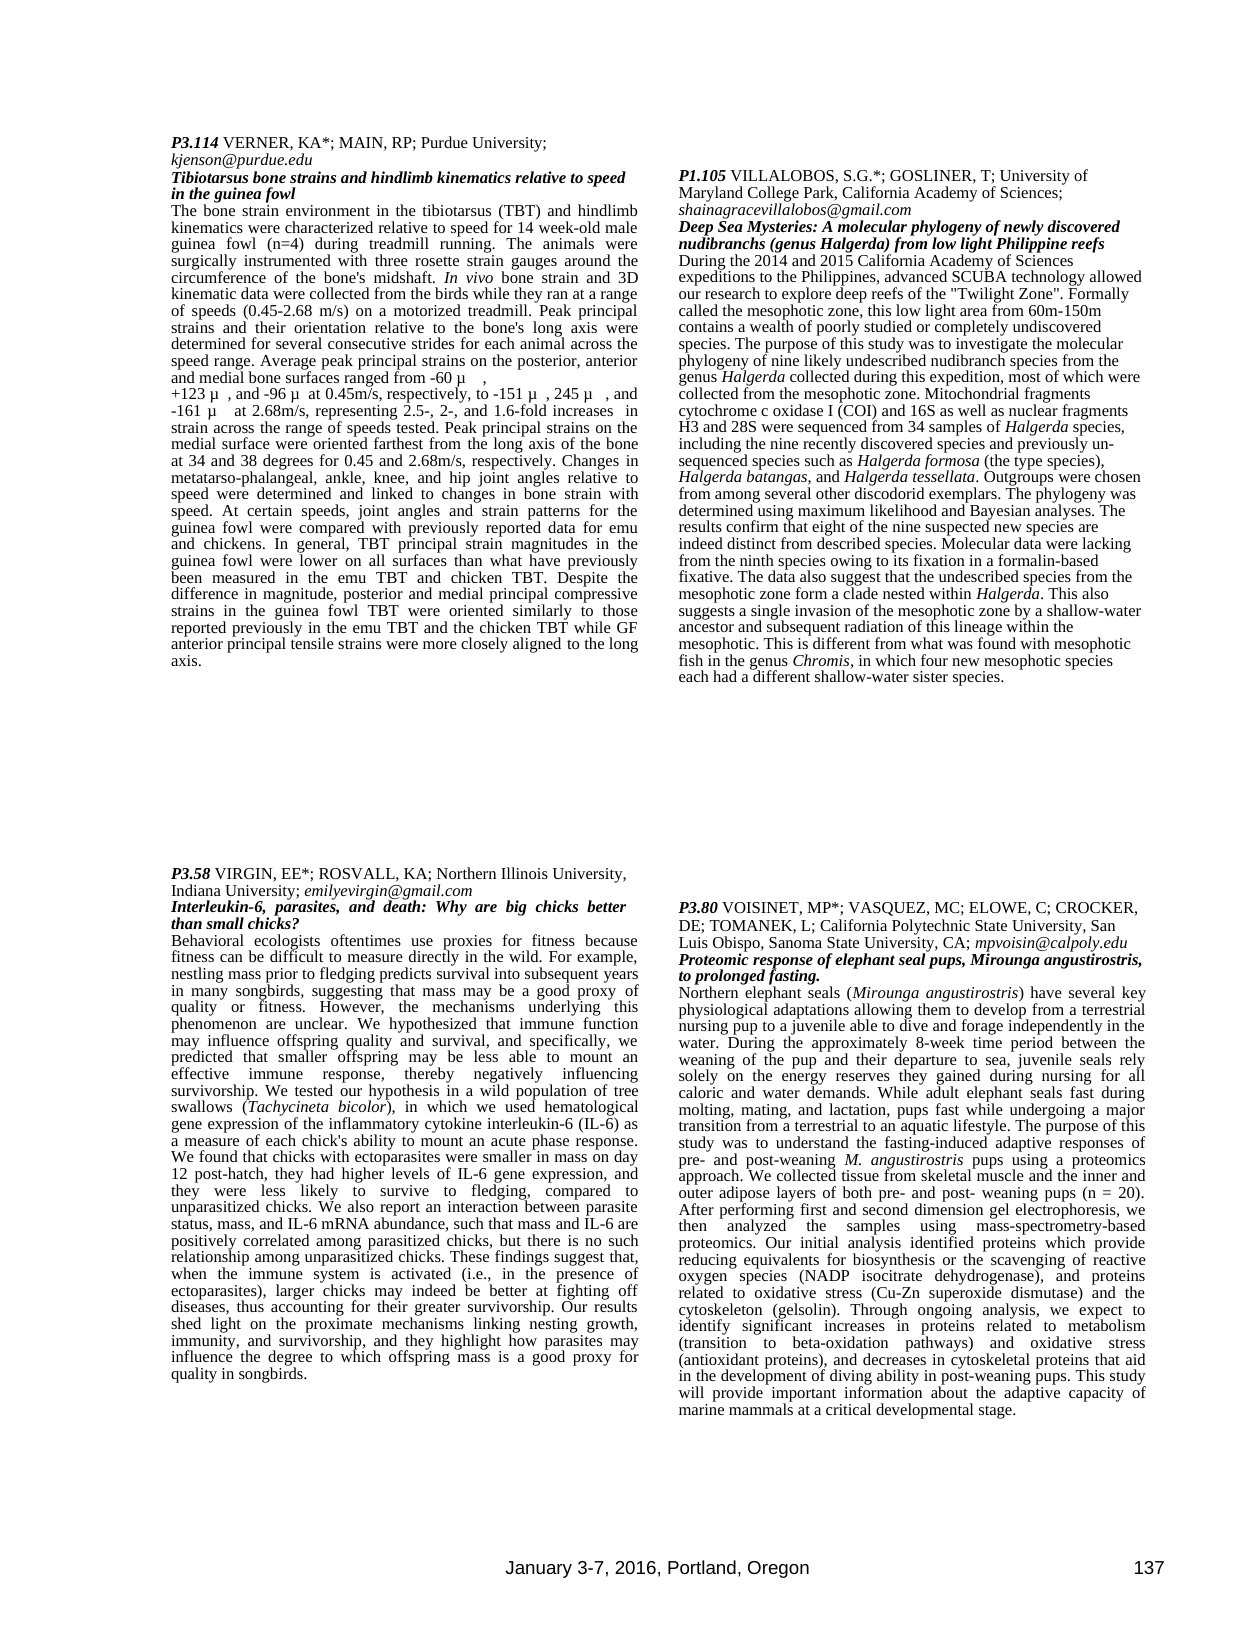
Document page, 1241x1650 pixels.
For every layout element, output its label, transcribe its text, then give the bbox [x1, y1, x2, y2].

subtitle Tibiotarsus bone strains and hindlimb kinematics relative to speed in the guinea fowl [171, 170, 629, 203]
subtitle Interleukin-6, parasites, and death: Why are big chicks better than small chicks? [171, 899, 629, 933]
text P3.80 VOISINET, MP*; VASQUEZ, MC; ELOWE, C; CROCKER, [678, 899, 1146, 917]
text kjenson@purdue.edu [171, 152, 638, 169]
text The bone strain environment in the tibiotarsus (TBT) and hindlimb kinematics were characterized relative to speed for 14 week-old male guinea fowl (n=4) during treadmill running. The animals were surgically instrumented with three rosette strain gauges around the circumference of the bone's midshaft. In vivo bone strain and 3D kinematic data were collected from the birds while they ran at a range of speeds (0.45-2.68 m/s) on a motorized treadmill. Peak principal strains and their orientation relative to the bone's long axis were determined for several consecutive strides for each animal across the speed range. Average peak principal strains on the posterior, anterior and medial bone surfaces ranged from -60 µ , [171, 203, 638, 386]
text Deep Sea Mysteries: A molecular phylogeny of newly discovered nudibranchs (genus Halgerda) from low light Philippine reefs During the 2014 and 2015 California Academy of Sciences expeditions to the Philippines, advanced SCUBA technology allowed our research to explore deep reefs of the "Twilight Zone". Formally called the mesophotic zone, this low light area from 60m-150m contains a wealth of poorly studied or completely undiscovered species. The purpose of this study was to investigate the molecular phylogeny of nine likely undescribed nudibranch species from the genus Halgerda collected during this expedition, most of which were collected from the mesophotic zone. Mitochondrial fragments cytochrome c oxidase I (COI) and 16S as well as nuclear fragments H3 and 28S were sequenced from 34 samples of Halgerda species, including the nine recently discovered species and previously un-sequenced species such as Halgerda formosa (the type species), Halgerda batangas, and Halgerda tessellata. Outgroups were chosen from among several other discodorid exemplars. The phylogeny was determined using maximum likelihood and Bayesian analyses. The results confirm that eight of the nine suspected new species are indeed distinct from described species. Molecular data were lacking from the ninth species owing to its fixation in a formalin-based fixative. The data also suggest that the undescribed species from the mesophotic zone form a clade nested within Halgerda. This also suggests a single invasion of the mesophotic zone by a shallow-water ancestor and subsequent radiation of this lineage within the mesophotic. This is different from what was found with mesophotic fish in the genus Chromis, in which four new mesophotic species each had a different shallow-water sister species. [678, 219, 1146, 686]
text P3.58 VIRGIN, EE*; ROSVALL, KA; Northern Illinois University, Indiana University; emilyevirgin@gmail.com [171, 866, 629, 899]
text P3.114 VERNER, KA*; MAIN, RP; Purdue University; [171, 134, 638, 152]
text shainagracevillalobos@gmail.com [678, 202, 1113, 219]
text DE; TOMANEK, L; California Polytechnic State University, San Luis Obispo, Sanoma State University, CA; mpvoisin@calpoly.edu Proteomic response of elephant seal pups, Mirounga angustirostris, to prolonged fasting. [678, 918, 1145, 985]
text Behavioral ecologists oftentimes use proxies for fitness because fitness can be difficult to measure directly in the wild. For example, nestling mass prior to fledging predicts survival into subsequent years in many songbirds, suggesting that mass may be a good proxy of quality or fitness. However, the mechanisms underlying this phenomenon are unclear. We hypothesized that immune function may influence offspring quality and survival, and specifically, we predicted that smaller offspring may be less able to mount an effective immune response, thereby negatively influencing survivorship. We tested our hypothesis in a wild population of tree swallows (Tachycineta bicolor), in which we used hematological gene expression of the inflammatory cytokine interleukin-6 (IL-6) as a measure of each chick's ability to mount an acute phase response. We found that chicks with ectoparasites were smaller in mass on day 12 post-hatch, they had higher levels of IL-6 gene expression, and they were less likely to survive to fledging, compared to unparasitized chicks. We also report an interaction between parasite status, mass, and IL-6 mRNA abundance, such that mass and IL-6 are positively correlated among parasitized chicks, but there is no such relationship among unparasitized chicks. These findings suggest that, when the immune system is activated (i.e., in the presence of ectoparasites), larger chicks may indeed be better at fighting off diseases, thus accounting for their greater survivorship. Our results shed light on the proximate mechanisms linking nesting growth, immunity, and survivorship, and they highlight how parasites may influence the degree to which offspring mass is a good proxy for quality in songbirds. [171, 933, 638, 1383]
text Maryland College Park, California Academy of Sciences; [678, 185, 1113, 202]
text P1.105 VILLALOBOS, S.G.*; GOSLINER, T; University of [678, 167, 1113, 185]
text Northern elephant seals (Mirounga angustirostris) have several key physiological adaptations allowing them to develop from a terrestrial nursing pup to a juvenile able to dive and forage independently in the water. During the approximately 8-week time period between the weaning of the pup and their departure to sea, juvenile seals rely solely on the energy reserves they gained during nursing for all caloric and water demands. While adult elephant seals fast during molting, mating, and lactation, pups fast while undergoing a major transition from a terrestrial to an aquatic lifestyle. The purpose of this study was to understand the fasting-induced adaptive responses of pre- and post-weaning M. angustirostris pups using a proteomics approach. We collected tissue from skeletal muscle and the inner and outer adipose layers of both pre- and post- weaning pups (n = 20). After performing first and second dimension gel electrophoresis, we then analyzed the samples using mass-spectrometry-based proteomics. Our initial analysis identified proteins which provide reducing equivalents for biosynthesis or the scavenging of reactive oxygen species (NADP isocitrate dehydrogenase), and proteins related to oxidative stress (Cu-Zn superoxide dismutase) and the cytoskeleton (gelsolin). Through ongoing analysis, we expect to identify significant increases in proteins related to metabolism (transition to beta-oxidation pathways) and oxidative stress (antioxidant proteins), and decreases in cytoskeletal proteins that aid in the development of diving ability in post-weaning pups. This study will provide important information about the adaptive capacity of marine mammals at a critical developmental stage. [678, 985, 1146, 1418]
text +123 µ , and -96 µ at 0.45m/s, respectively, to -151 µ , 245 µ , and -161 µ at 2.68m/s, representing 2.5-, 2-, and 1.6-fold increases in strain across the range of speeds tested. Peak principal strains on the medial surface were oriented farthest from the long axis of the bone at 34 and 38 degrees for 0.45 and 2.68m/s, respectively. Changes in metatarso-phalangeal, ankle, knee, and hip joint angles relative to speed were determined and linked to changes in bone strain with speed. At certain speeds, joint angles and strain patterns for the guinea fowl were compared with previously reported data for emu and chickens. In general, TBT principal strain magnitudes in the guinea fowl were lower on all surfaces than what have previously been measured in the emu TBT and chicken TBT. Despite the difference in magnitude, posterior and medial principal compressive strains in the guinea fowl TBT were oriented similarly to those reported previously in the emu TBT and the chicken TBT while GF anterior principal tensile strains were more closely aligned to the long axis. [171, 386, 638, 670]
